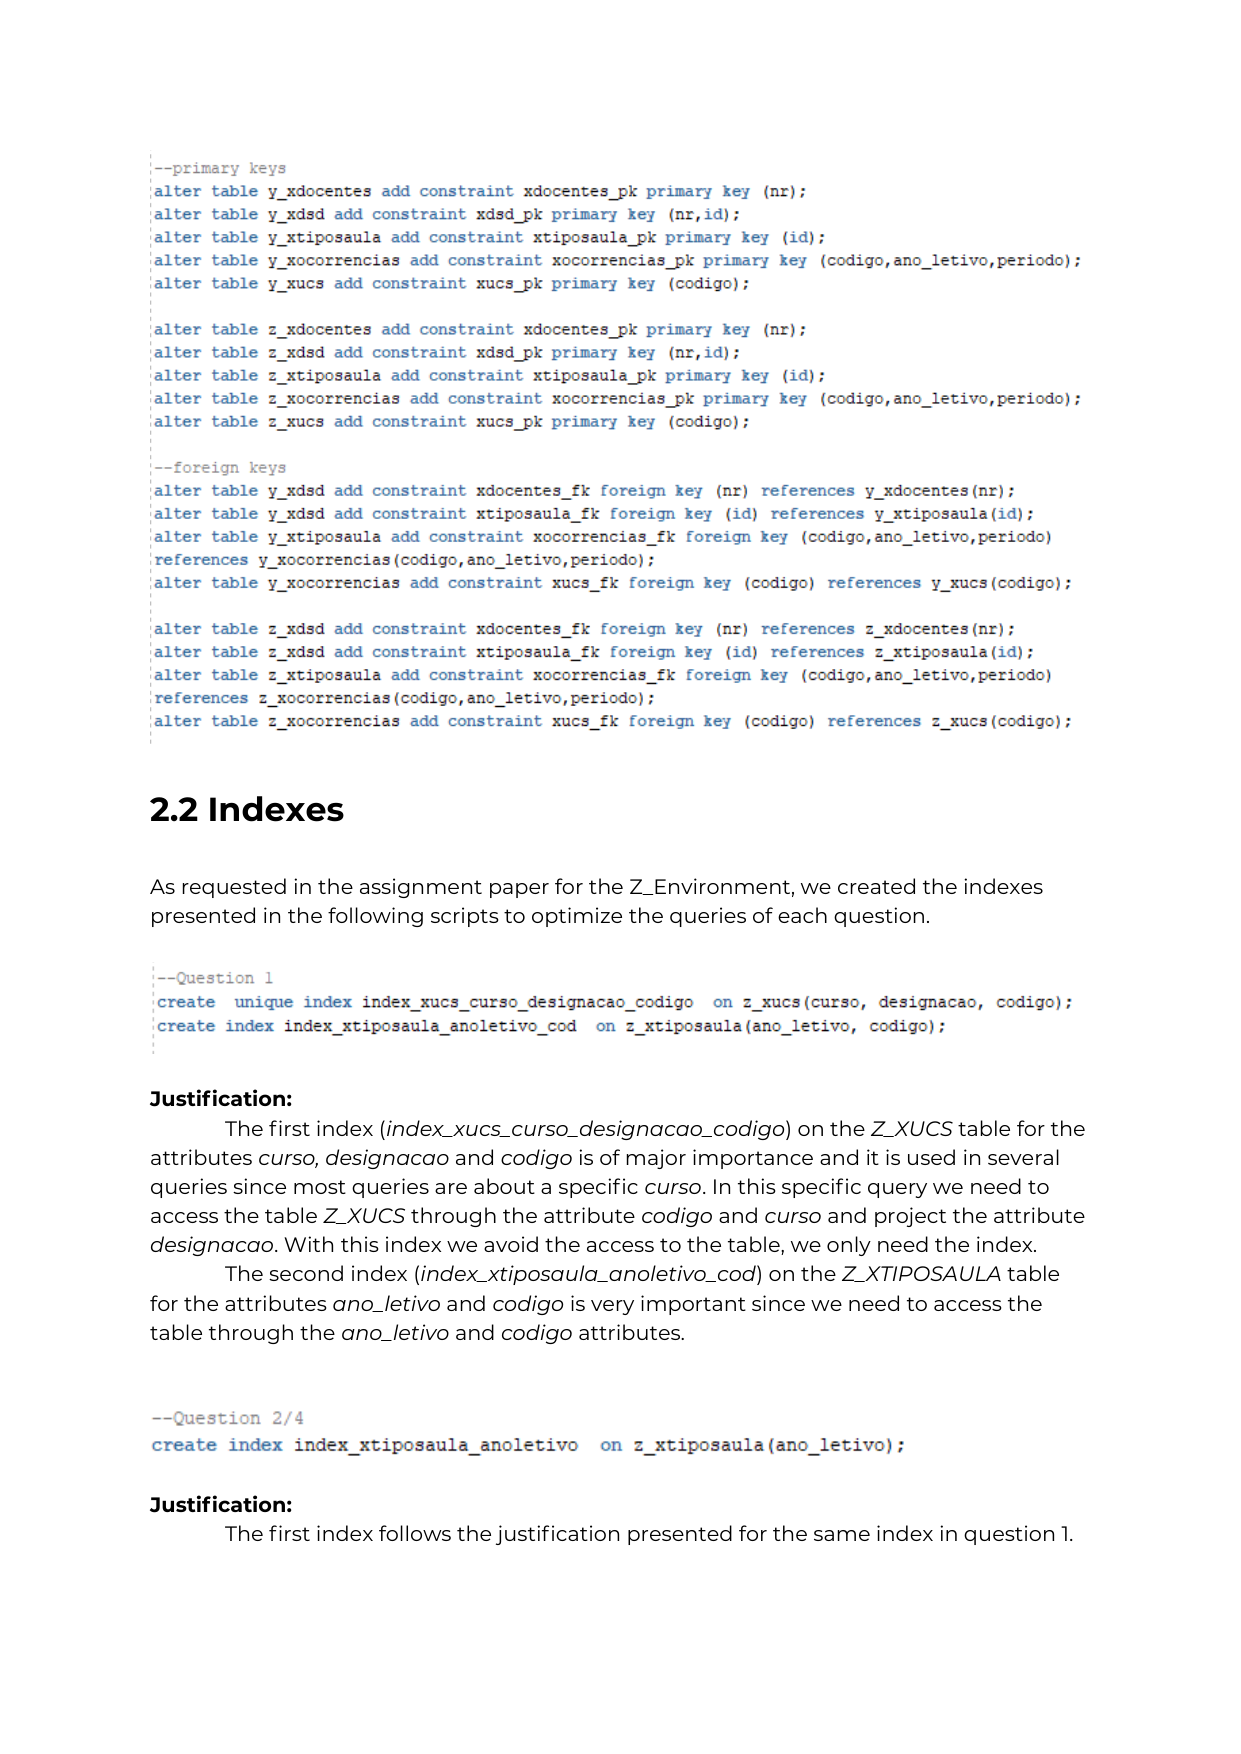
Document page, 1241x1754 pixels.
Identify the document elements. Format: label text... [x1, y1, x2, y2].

text The first index follows the justification presented for the same index in question 1. [150, 1521, 1090, 1547]
text Justification: [150, 1492, 1090, 1517]
text As requested in the assignment paper for the Z_Environment, we created the indexes presented in the following scripts to optimize the queries of each question. [150, 874, 1090, 929]
picture [150, 962, 1091, 1054]
picture [150, 1407, 918, 1459]
picture [150, 150, 1091, 748]
text The first index (index_xucs_curso_designacao_codigo) on the Z_XUCS table for the attributes curso, designacao and codigo is of major importance and it is used in several queries since most queries are about a specific curso. In this specific query we need to access the table Z_XUCS through the attribute codigo and curso and project the attribute designacao. With this index we avoid the access to the table, we only need the index. [150, 1116, 1090, 1258]
text The second index (index_xtiposaula_anoletivo_cod) on the Z_XTIPOSAULA table for the attributes ano_letivo and codigo is very important since we need to access the table through the ano_letivo and codigo attributes. [150, 1262, 1090, 1345]
subtitle 2.2 Indexes [150, 789, 1090, 830]
text Justification: [150, 1087, 1090, 1112]
